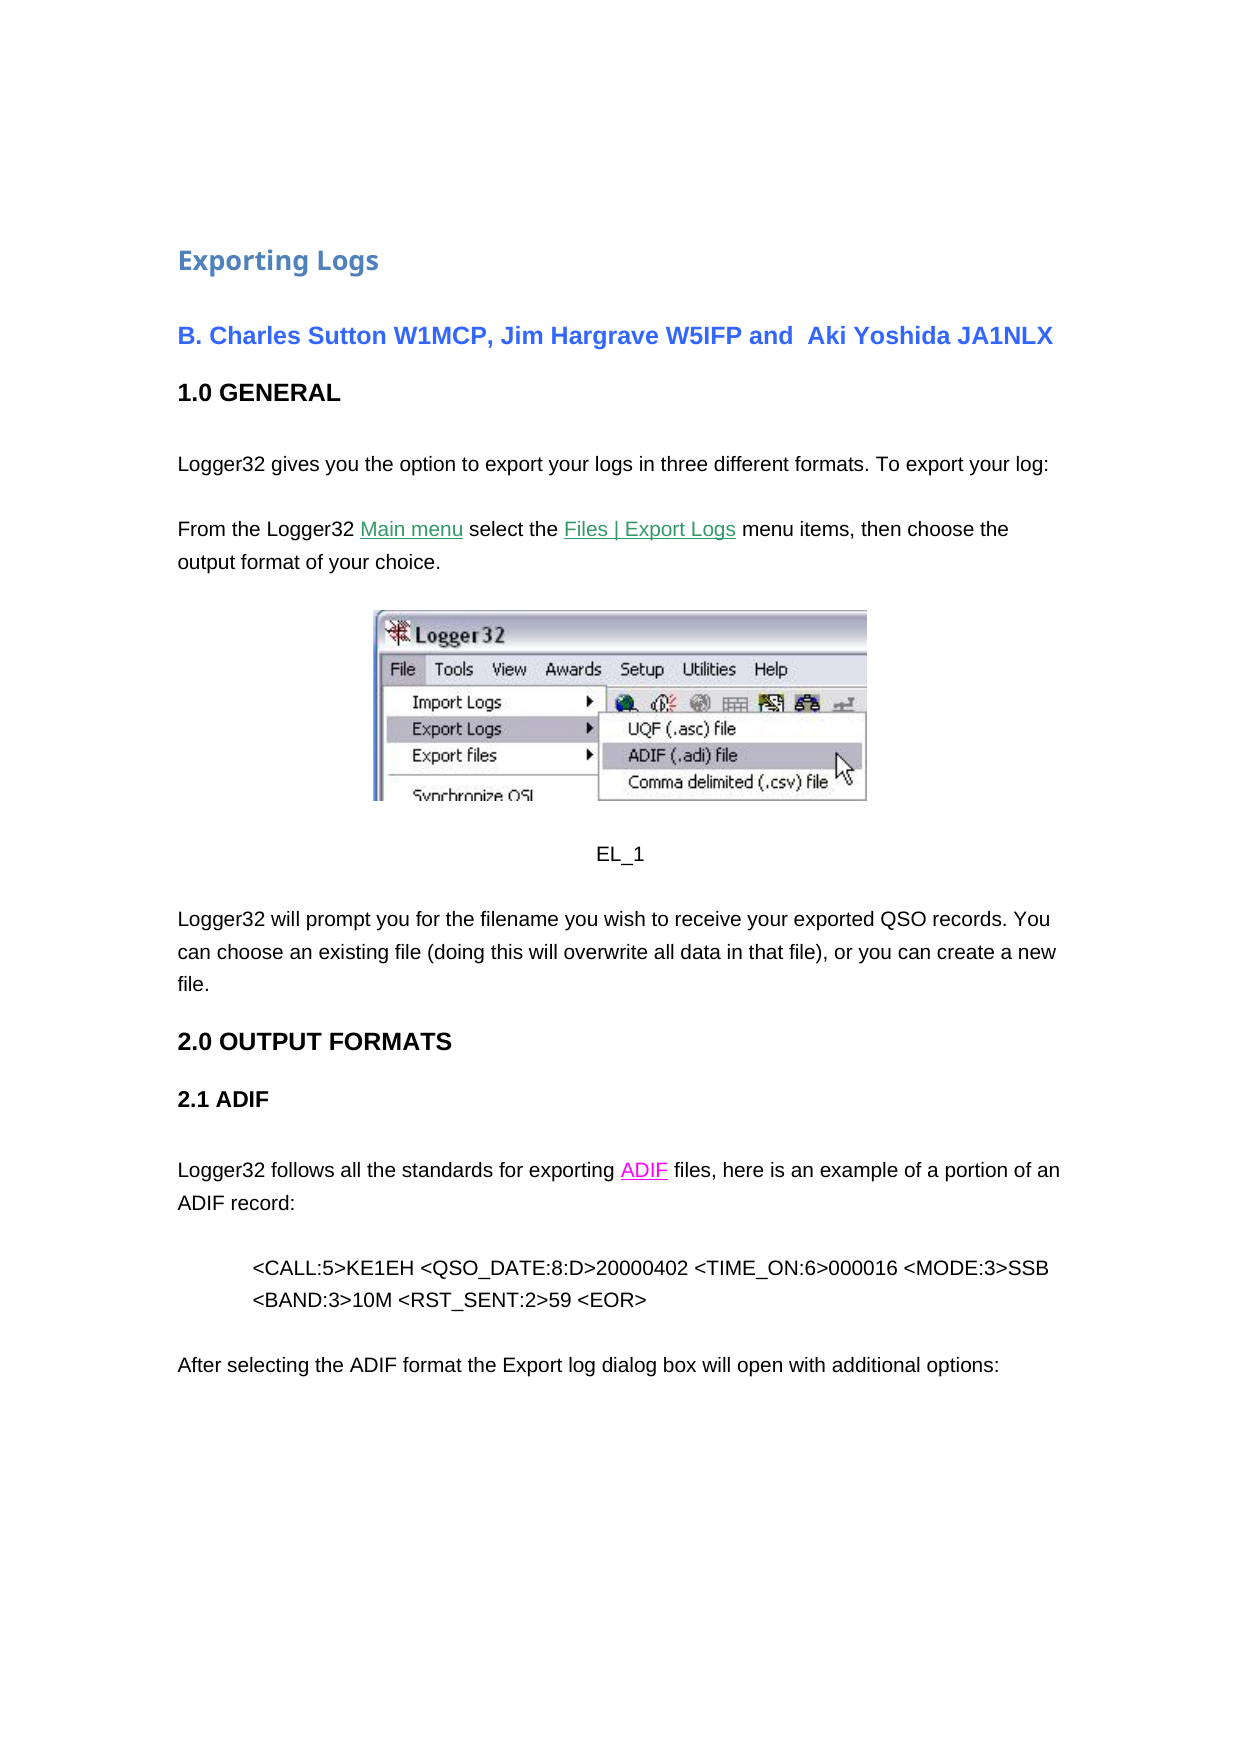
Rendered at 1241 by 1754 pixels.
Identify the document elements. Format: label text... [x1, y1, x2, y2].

text After selecting the ADIF format the Export log dialog box will open with additional options: [177, 1349, 1063, 1382]
subtitle 2.1 ADIF [177, 1083, 1063, 1115]
subtitle 1.0 GENERAL [177, 377, 1063, 409]
text Logger32 gives you the option to export your logs in three different formats. To export your log: [177, 448, 1063, 480]
subtitle 2.0 OUTPUT FORMATS [177, 1025, 1063, 1058]
text Logger32 will prompt you for the filename you wish to receive your exported QSO records. You can choose an existing file (doing this will overwrite all data in that file), or you can create a new file. [177, 903, 1063, 1000]
picture [373, 610, 867, 801]
text <CALL:5>KE1EH <QSO_DATE:8:D>20000402 <TIME_ON:6>000016 <MODE:3>SSB <BAND:3>10M <RST_SENT:2>59 <EOR> [252, 1252, 1063, 1317]
text EL_1 [177, 838, 1063, 870]
text Exporting Logs [175, 225, 1065, 294]
subtitle B. Charles Sutton W1MCP, Jim Hargrave W5IFP and Aki Yoshida JA1NLX [177, 319, 1063, 352]
text From the Logger32 Main menu select the Files | Export Logs menu items, then choose the output format of your choice. [177, 513, 1063, 578]
text Logger32 follows all the standards for exporting ADIF files, here is an example of a portion of an ADIF record: [177, 1154, 1063, 1219]
